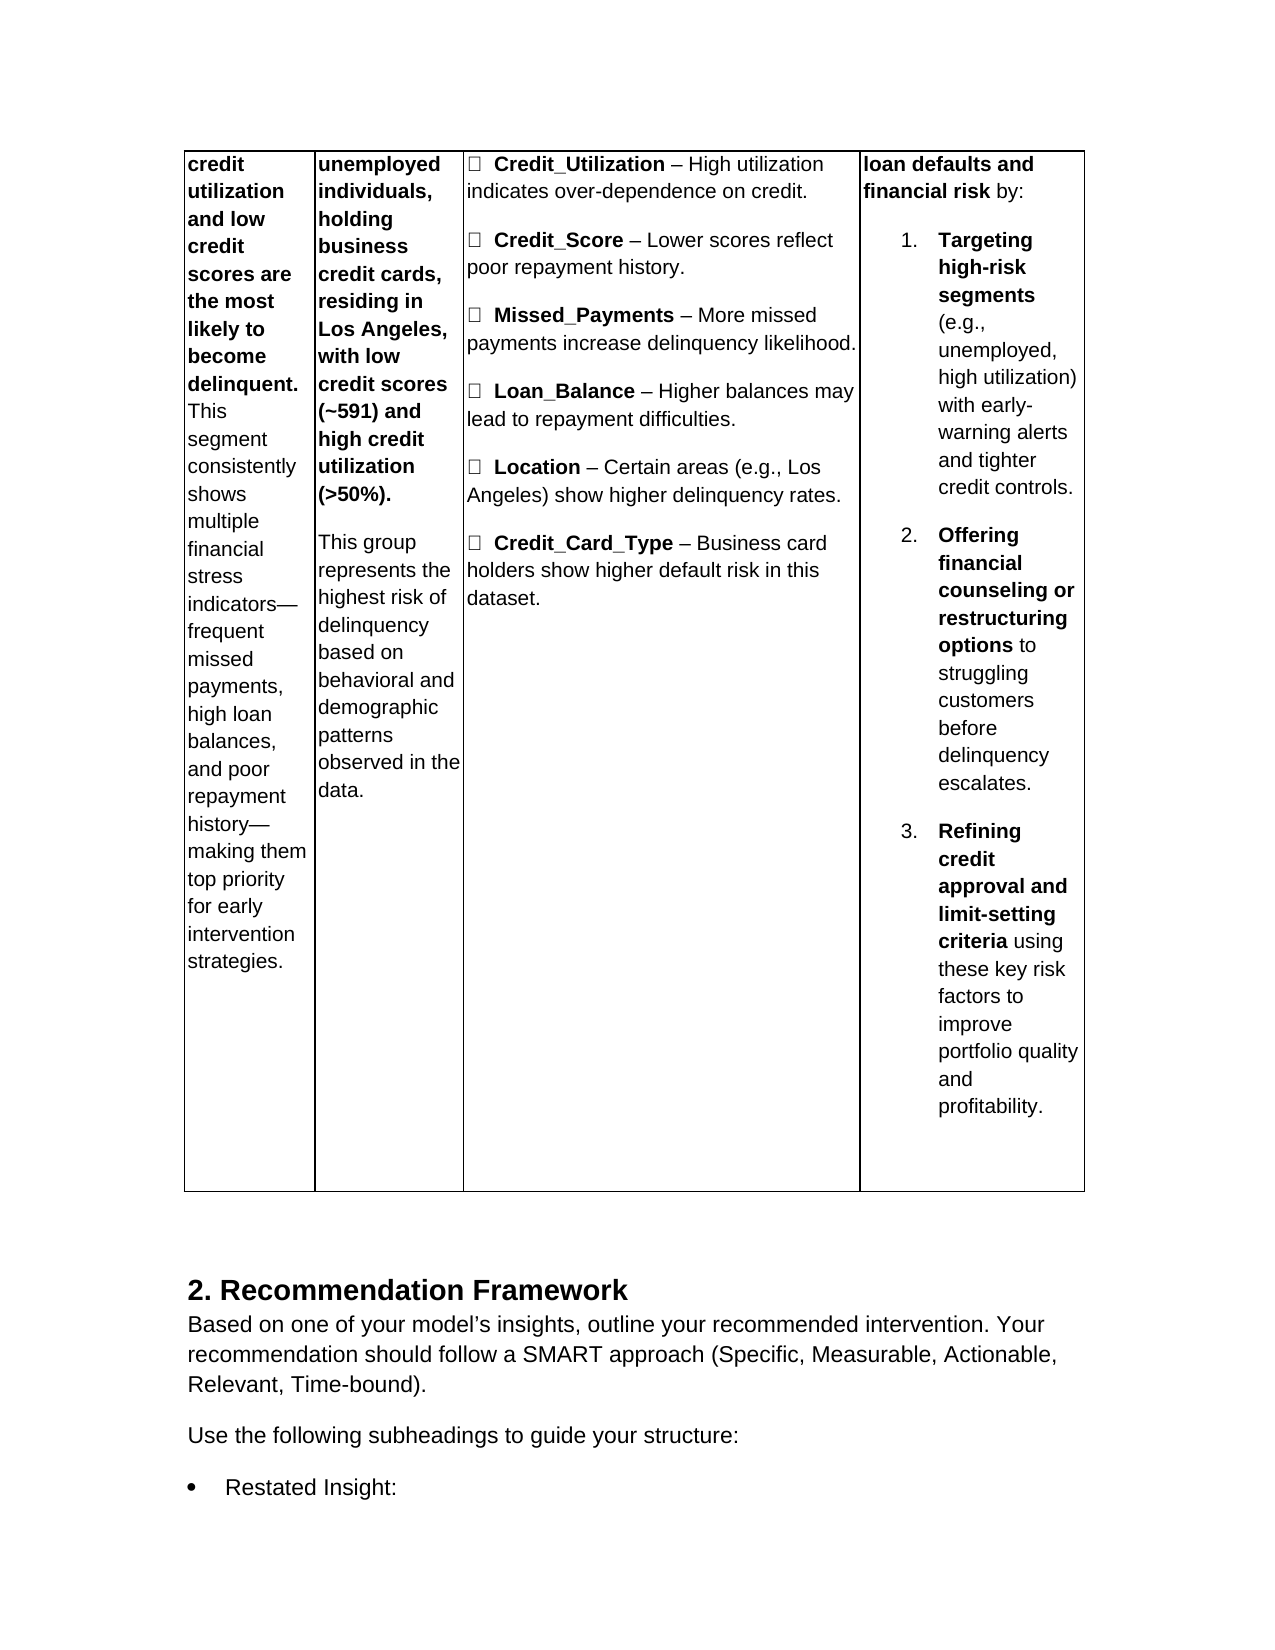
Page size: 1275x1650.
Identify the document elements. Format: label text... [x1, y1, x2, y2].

text Use the following subheadings to guide your structure: [187, 1422, 1087, 1449]
list Restated Insight: [187, 1473, 1087, 1500]
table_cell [464, 152, 859, 1191]
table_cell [316, 152, 463, 1191]
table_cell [861, 152, 1084, 1191]
subtitle 2. Recommendation Framework [187, 1272, 1087, 1306]
text Based on one of your model’s insights, outline your recommended intervention. Your recommendation should follow a SMART approach (Specific, Measurable, Actionable, Relevant, Time-bound). [187, 1311, 1087, 1398]
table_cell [185, 152, 314, 1191]
